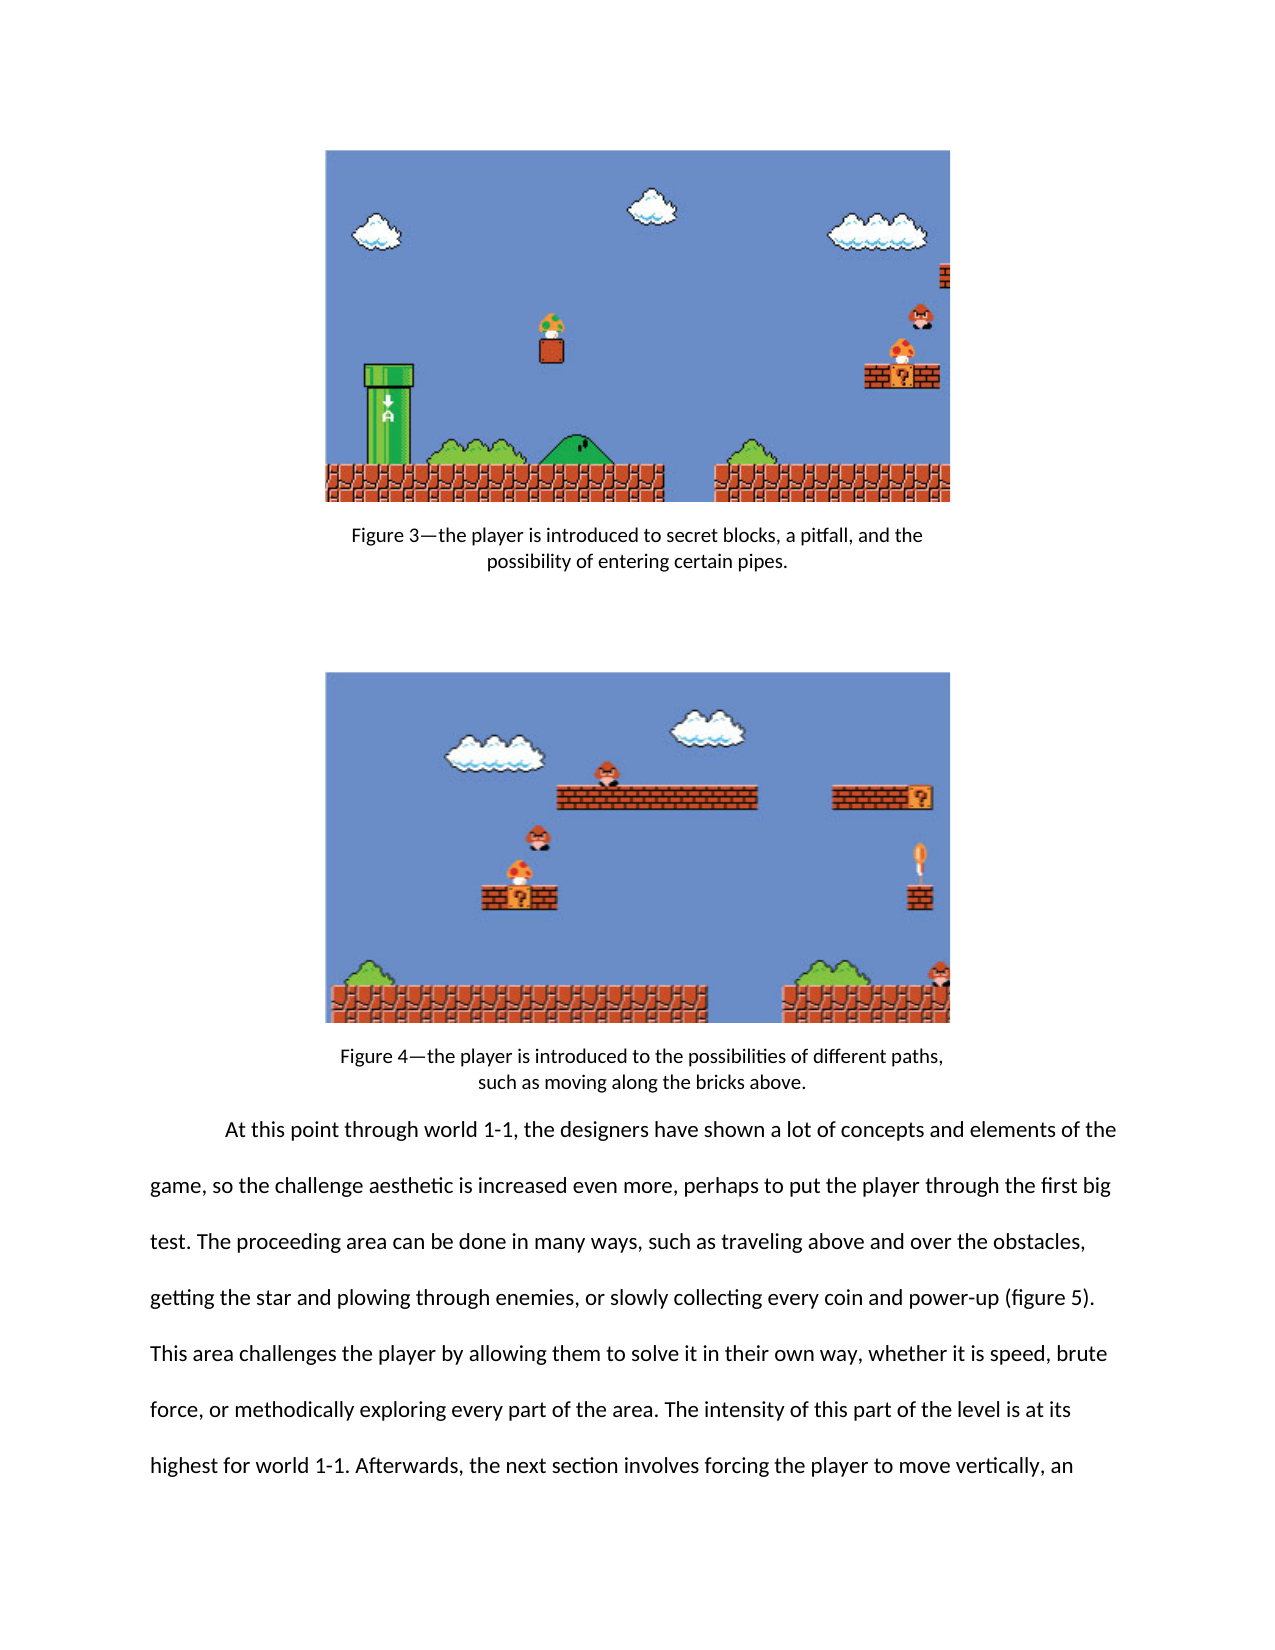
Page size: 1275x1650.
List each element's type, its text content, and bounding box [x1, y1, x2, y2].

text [150, 1115, 1125, 1480]
text Figure 4—the player is introduced to the possibilities of different paths, such as moving along the bricks above. [328, 1044, 956, 1094]
picture [325, 150, 951, 502]
text Figure 3—the player is introduced to secret blocks, a pitfall, and the possibility of entering certain pipes. [328, 523, 947, 573]
picture [325, 671, 951, 1023]
